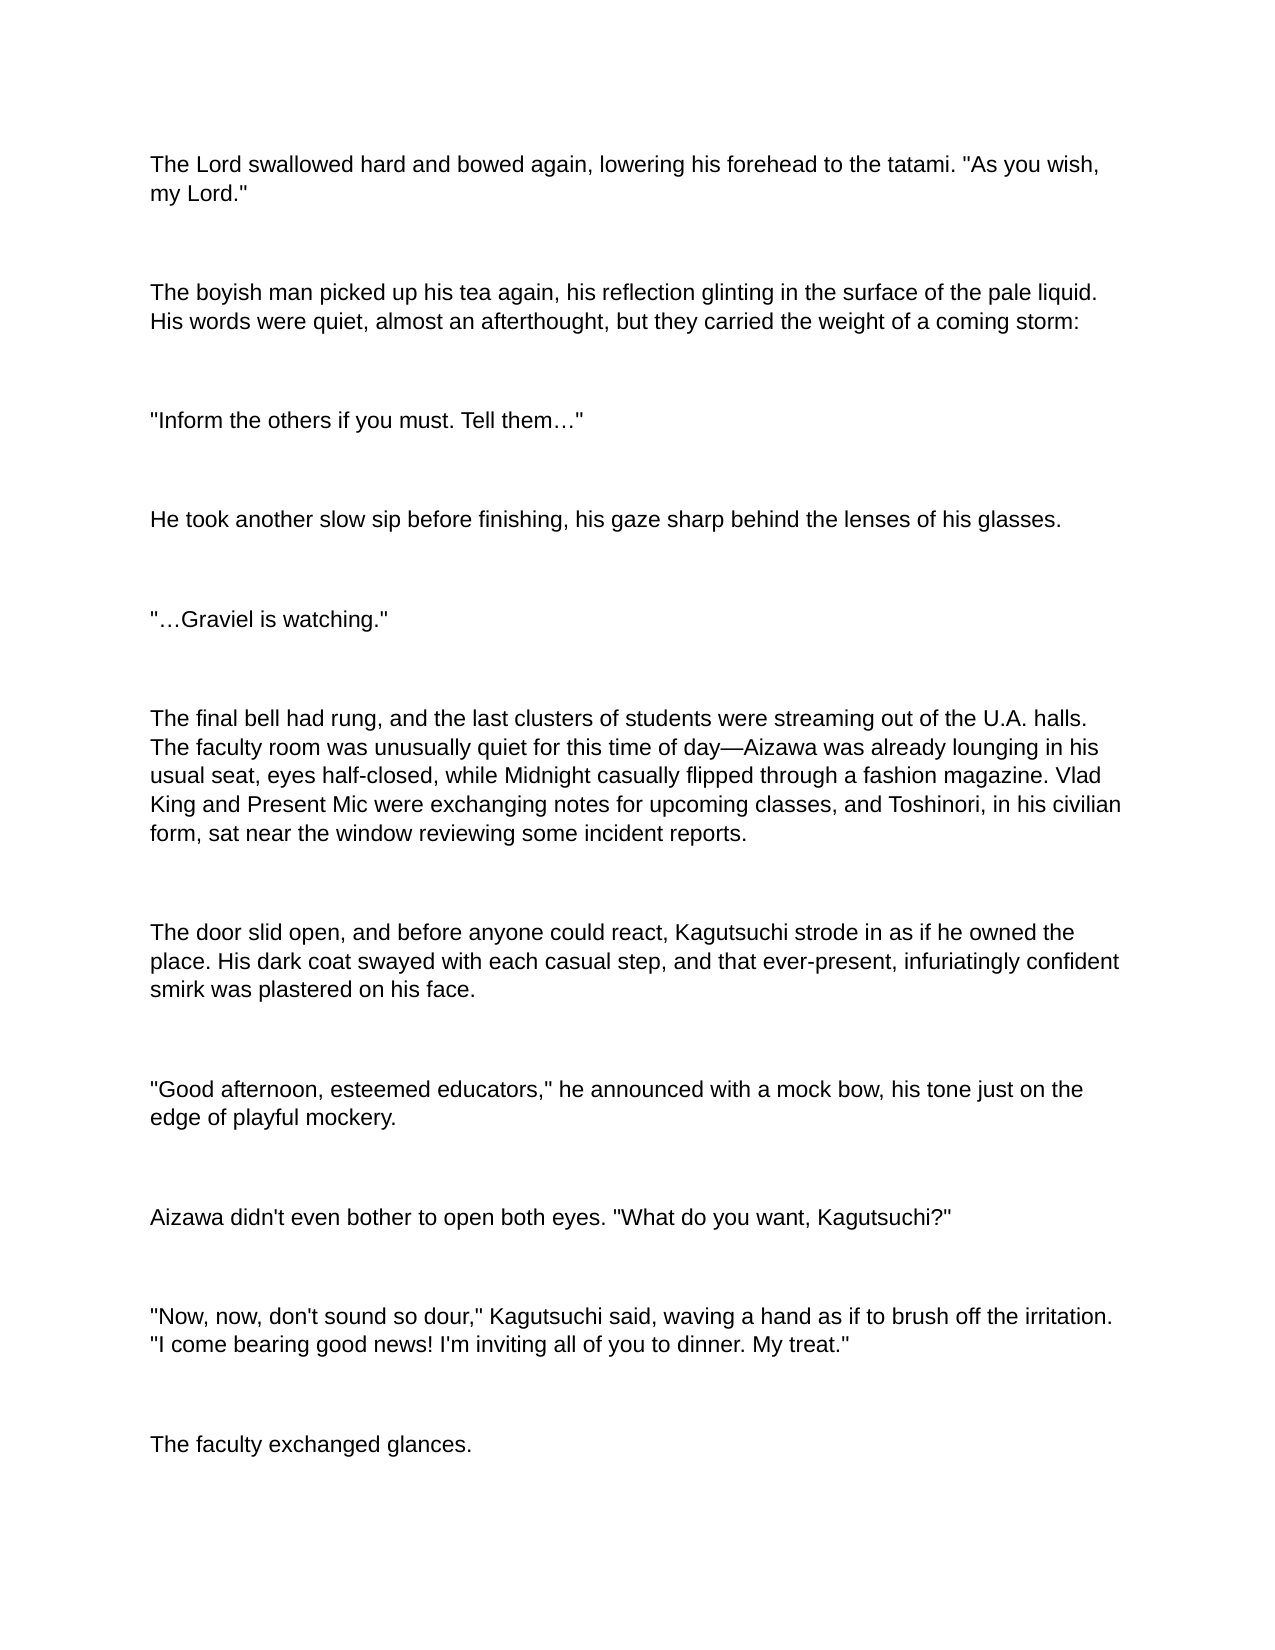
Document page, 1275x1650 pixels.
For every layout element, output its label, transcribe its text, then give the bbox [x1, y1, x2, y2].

text "Good afternoon, esteemed educators," he announced with a mock bow, his tone just on the edge of playful mockery. [150, 1074, 1125, 1132]
text "…Graviel is watching." [150, 604, 1125, 633]
text The Lord swallowed hard and bowed again, lowering his forehead to the tatami. "As you wish, my Lord." [150, 150, 1125, 207]
text The final bell had rung, and the last clusters of students were streaming out of the U.A. halls. The faculty room was unusually quiet for this time of day—Aizawa was already lounging in his usual seat, eyes half-closed, while Midnight casually flipped through a fashion magazine. Vlad King and Present Mic were exchanging notes for upcoming classes, and Toshinori, in his civilian form, sat near the window reviewing some incident reports. [150, 703, 1125, 847]
text "Now, now, don't sound so dour," Kagutsuchi said, waving a hand as if to brush off the irritation. "I come bearing good news! I'm inviting all of you to dinner. My treat." [150, 1301, 1125, 1359]
text Aizawa didn't even bother to open both eyes. "What do you want, Kagutsuchi?" [150, 1202, 1125, 1231]
text The faculty exchanged glances. [150, 1429, 1125, 1458]
text The boyish man picked up his tea again, his reflection glinting in the surface of the pale liquid. His words were quiet, almost an afterthought, but they carried the weight of a coming storm: [150, 278, 1125, 335]
text "Inform the others if you must. Tell them…" [150, 406, 1125, 434]
text He took another slow sip before finishing, his gaze sharp behind the lenses of his glasses. [150, 505, 1125, 534]
text The door slid open, and before anyone could react, Kagutsuchi strode in as if he owned the place. His dark coat swayed with each casual step, and that ever-present, infuriatingly confident smirk was plastered on his face. [150, 917, 1125, 1004]
